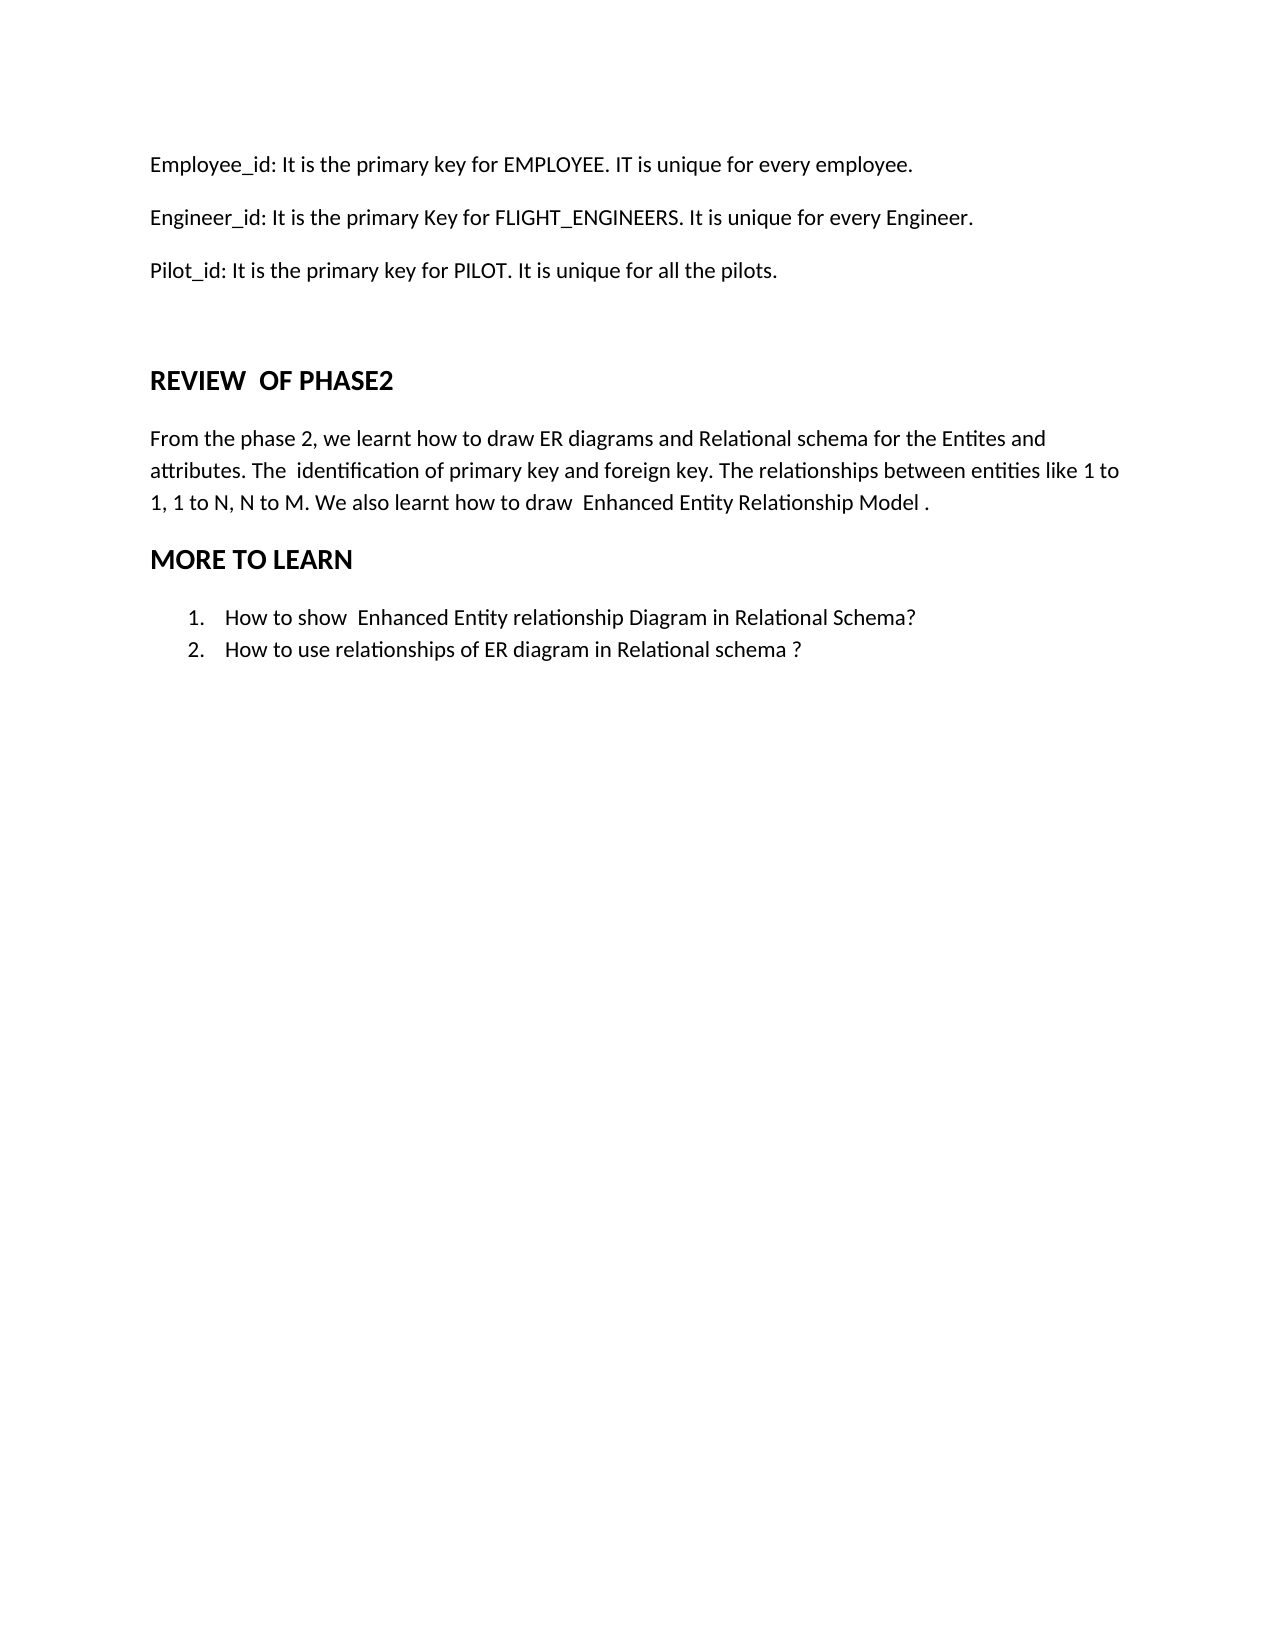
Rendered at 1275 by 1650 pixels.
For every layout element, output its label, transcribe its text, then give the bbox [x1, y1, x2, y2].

text Pilot_id: It is the primary key for PILOT. It is unique for all the pilots. [150, 256, 1125, 284]
text From the phase 2, we learnt how to draw ER diagrams and Relational schema for the Entites and attributes. The identification of primary key and foreign key. The relationships between entities like 1 to 1, 1 to N, N to M. We also learnt how to draw Enhanced Entity Relationship Model . [150, 424, 1125, 516]
text Engineer_id: It is the primary Key for FLIGHT_ENGINEERS. It is unique for every Engineer. [150, 203, 1125, 231]
list How to use relationships of ER diagram in Relational schema ? [187, 635, 1125, 663]
text MORE TO LEARN [150, 541, 1125, 577]
text REVIEW OF PHASE2 [150, 362, 1125, 398]
list How to show Enhanced Entity relationship Diagram in Relational Schema? [187, 603, 1125, 631]
text Employee_id: It is the primary key for EMPLOYEE. IT is unique for every employee. [150, 150, 1125, 178]
